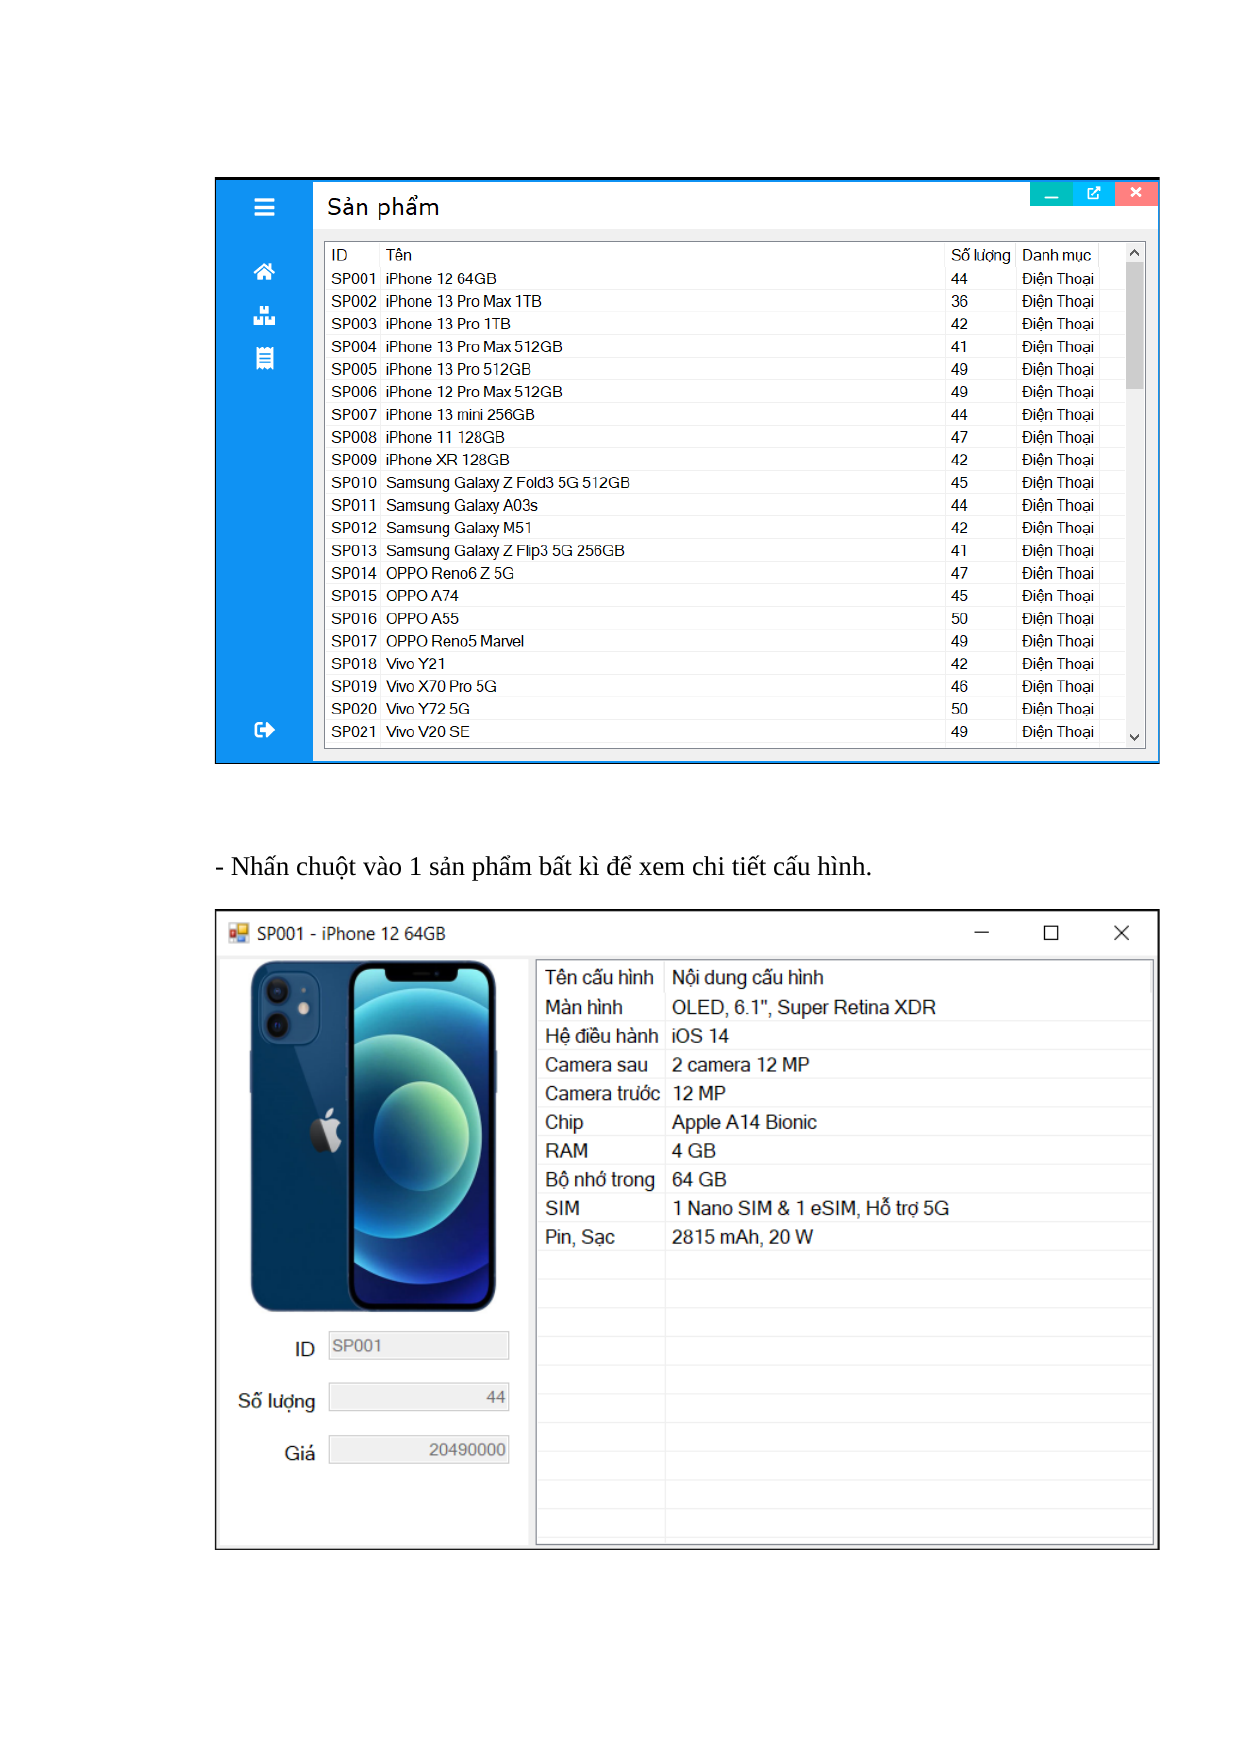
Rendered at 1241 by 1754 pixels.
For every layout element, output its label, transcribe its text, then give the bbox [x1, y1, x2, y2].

picture [214, 909, 1160, 1550]
picture [214, 177, 1160, 764]
text - Nhấn chuột vào 1 sản phẩm bất kì để xem chi tiết cấu hình. [215, 850, 1122, 882]
